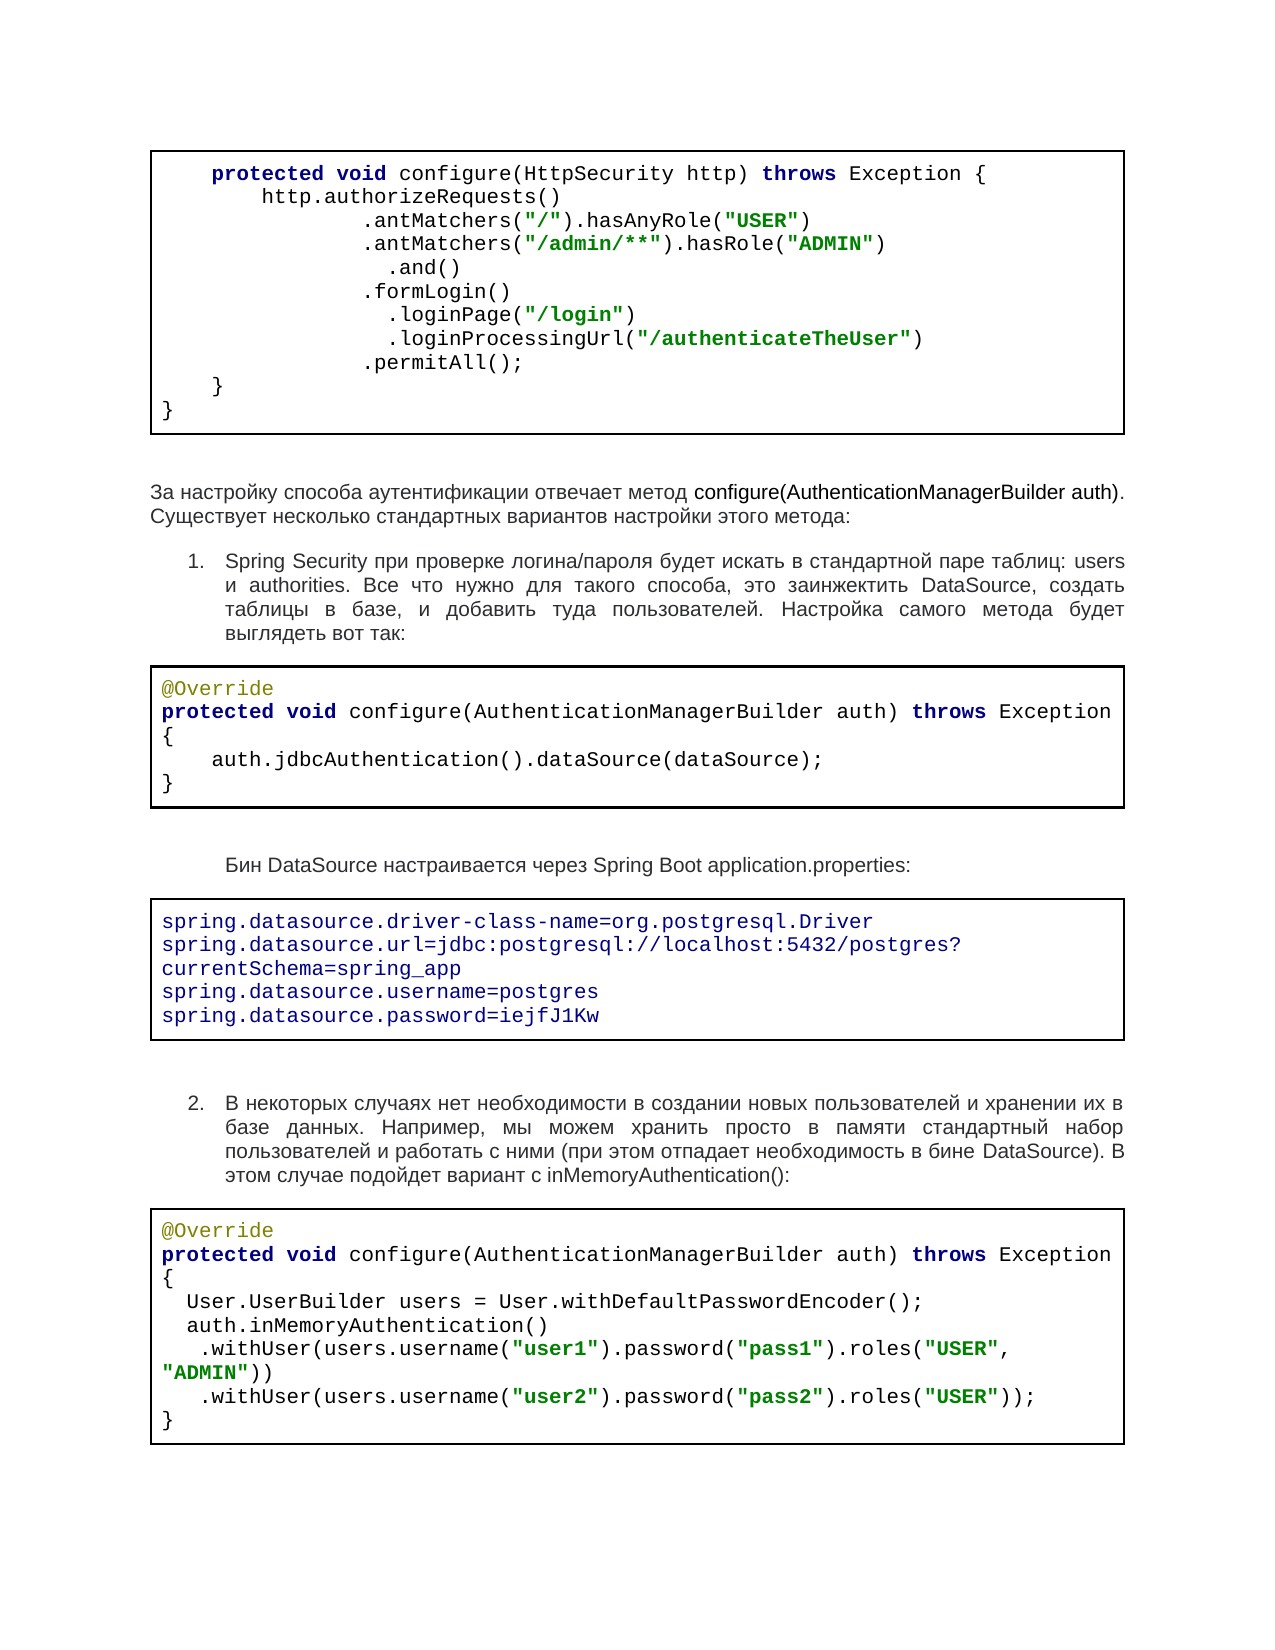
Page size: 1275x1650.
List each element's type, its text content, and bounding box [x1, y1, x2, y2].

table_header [152, 152, 1123, 433]
list В некоторых случаях нет необходимости в создании новых пользователей и хранении их в базе данных. Например, мы можем хранить просто в памяти стандартный набор пользователей и работать с ними (при этом отпадает необходимость в бине DataSource). В этом случае подойдет вариант с inMemoryAuthentication(): [187, 1091, 1125, 1187]
table_header @Override protected void configure(AuthenticationManagerBuilder auth) throws Exception { auth.jdbcAuthentication().dataSource(dataSource); } [152, 668, 1123, 806]
list Spring Security при проверке логина/пароля будет искать в стандартной паре таблиц: users и authorities. Все что нужно для такого способа, это заинжектить DataSource, создать таблицы в базе, и добавить туда пользователей. Настройка самого метода будет выглядеть вот так: [187, 549, 1125, 644]
table_header spring.datasource.driver-class-name=org.postgresql.Driver spring.datasource.url=jdbc:postgresql://localhost:5432/postgres?currentSchema=spring_app spring.datasource.username=postgres spring.datasource.password=iejfJ1Kw [152, 900, 1123, 1039]
text За настройку способа аутентификации отвечает метод configure(AuthenticationManagerBuilder auth). Существует несколько стандартных вариантов настройки этого метода: [150, 456, 1125, 528]
text Бин DataSource настраивается через Spring Boot application.properties: [150, 829, 1125, 877]
table_header @Override protected void configure(AuthenticationManagerBuilder auth) throws Exception { User.UserBuilder users = User.withDefaultPasswordEncoder(); auth.inMemoryAuthentication() .withUser(users.username("user1").password("pass1").roles("USER", "ADMIN")) .withUser(users.username("user2").password("pass2").roles("USER")); } [152, 1210, 1123, 1443]
